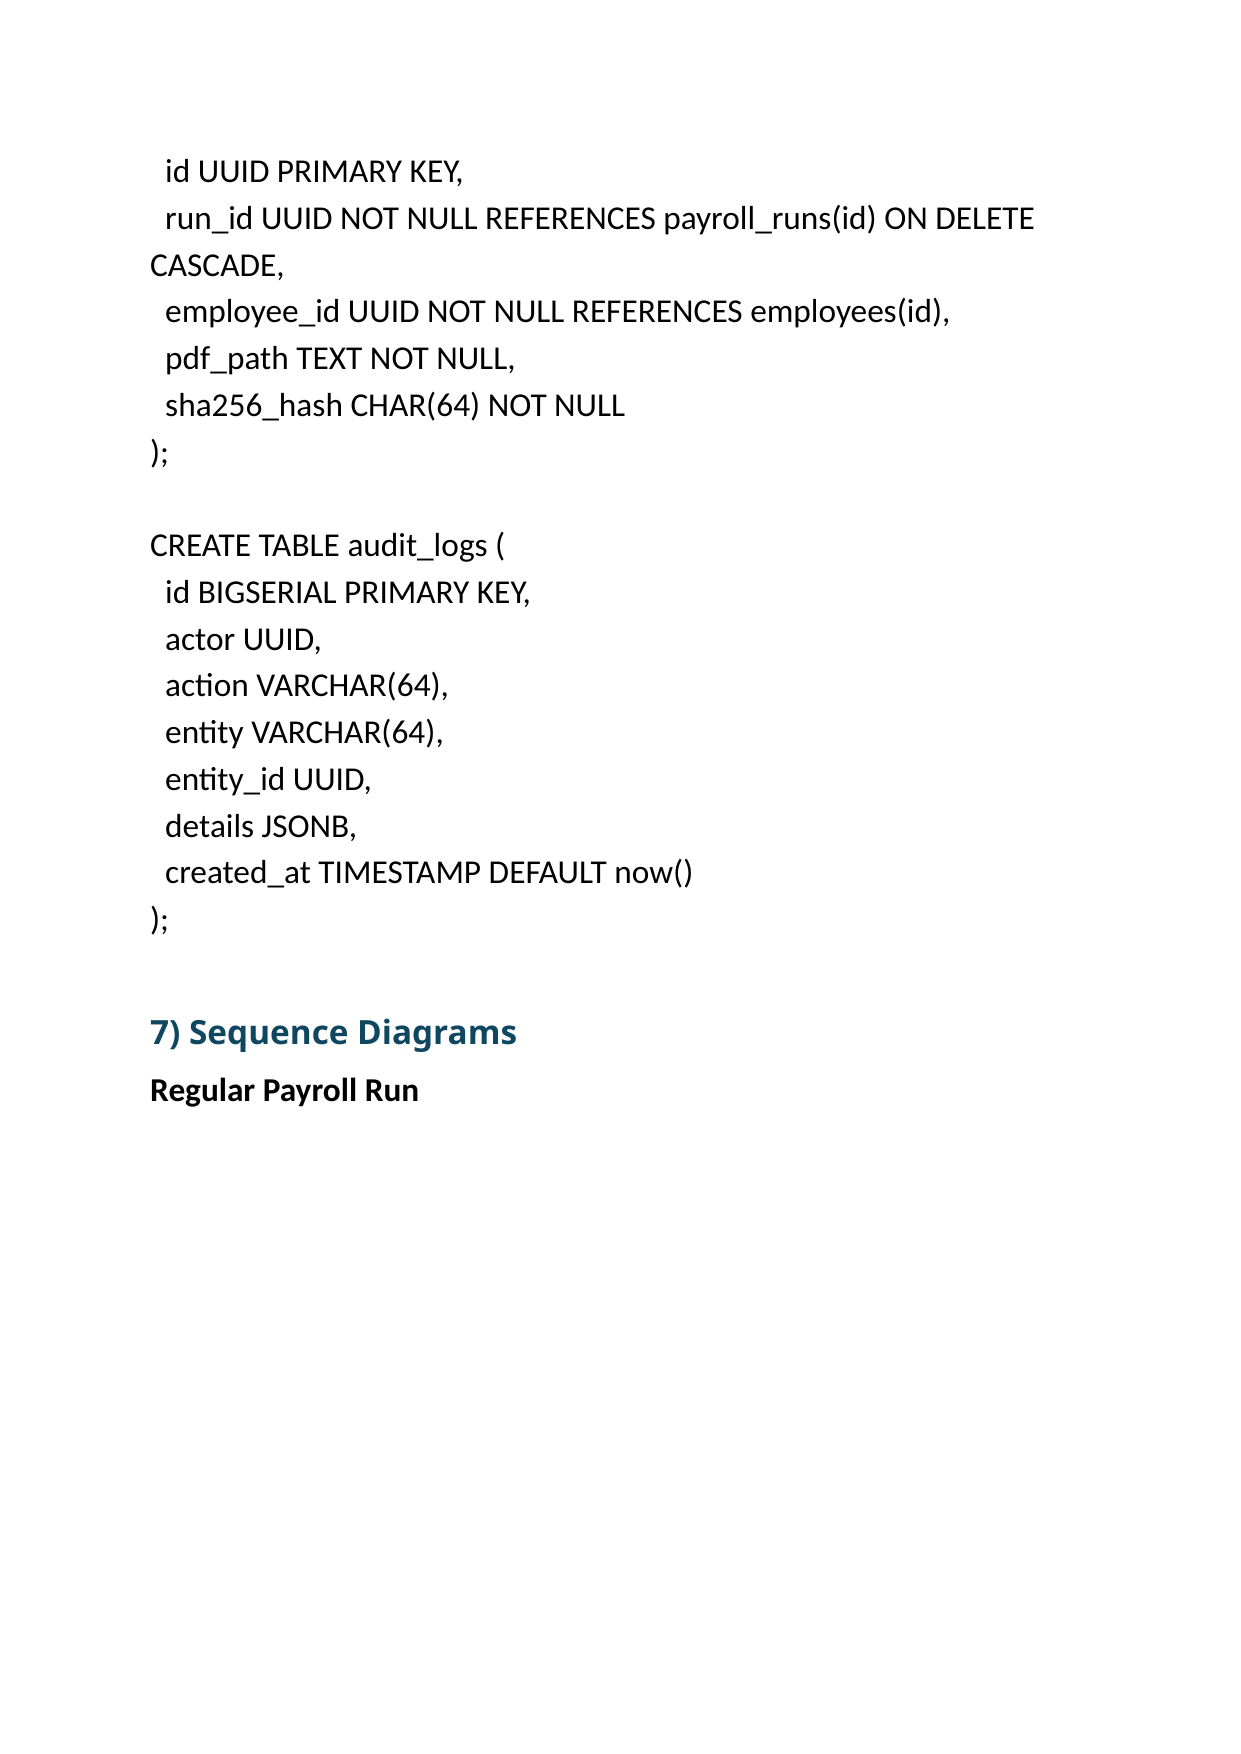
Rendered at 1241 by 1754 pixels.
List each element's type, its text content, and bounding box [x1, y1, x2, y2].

text ); [150, 431, 1090, 471]
text id UUID PRIMARY KEY, [150, 150, 1090, 191]
text created_at TIMESTAMP DEFAULT now() [150, 852, 1090, 892]
text action VARCHAR(64), [150, 664, 1090, 705]
text ); [150, 898, 1090, 939]
text Regular Payroll Run [150, 1069, 1090, 1110]
text run_id UUID NOT NULL REFERENCES payroll_runs(id) ON DELETE CASCADE, [150, 197, 1090, 284]
subtitle 7) Sequence Diagrams [150, 1008, 1090, 1054]
text entity VARCHAR(64), [150, 711, 1090, 752]
text CREATE TABLE audit_logs ( [150, 524, 1090, 565]
text pdf_path TEXT NOT NULL, [150, 337, 1090, 378]
text actor UUID, [150, 618, 1090, 658]
text employee_id UUID NOT NULL REFERENCES employees(id), [150, 290, 1090, 331]
text id BIGSERIAL PRIMARY KEY, [150, 571, 1090, 612]
text sha256_hash CHAR(64) NOT NULL [150, 384, 1090, 424]
text details JSONB, [150, 805, 1090, 846]
text entity_id UUID, [150, 758, 1090, 799]
